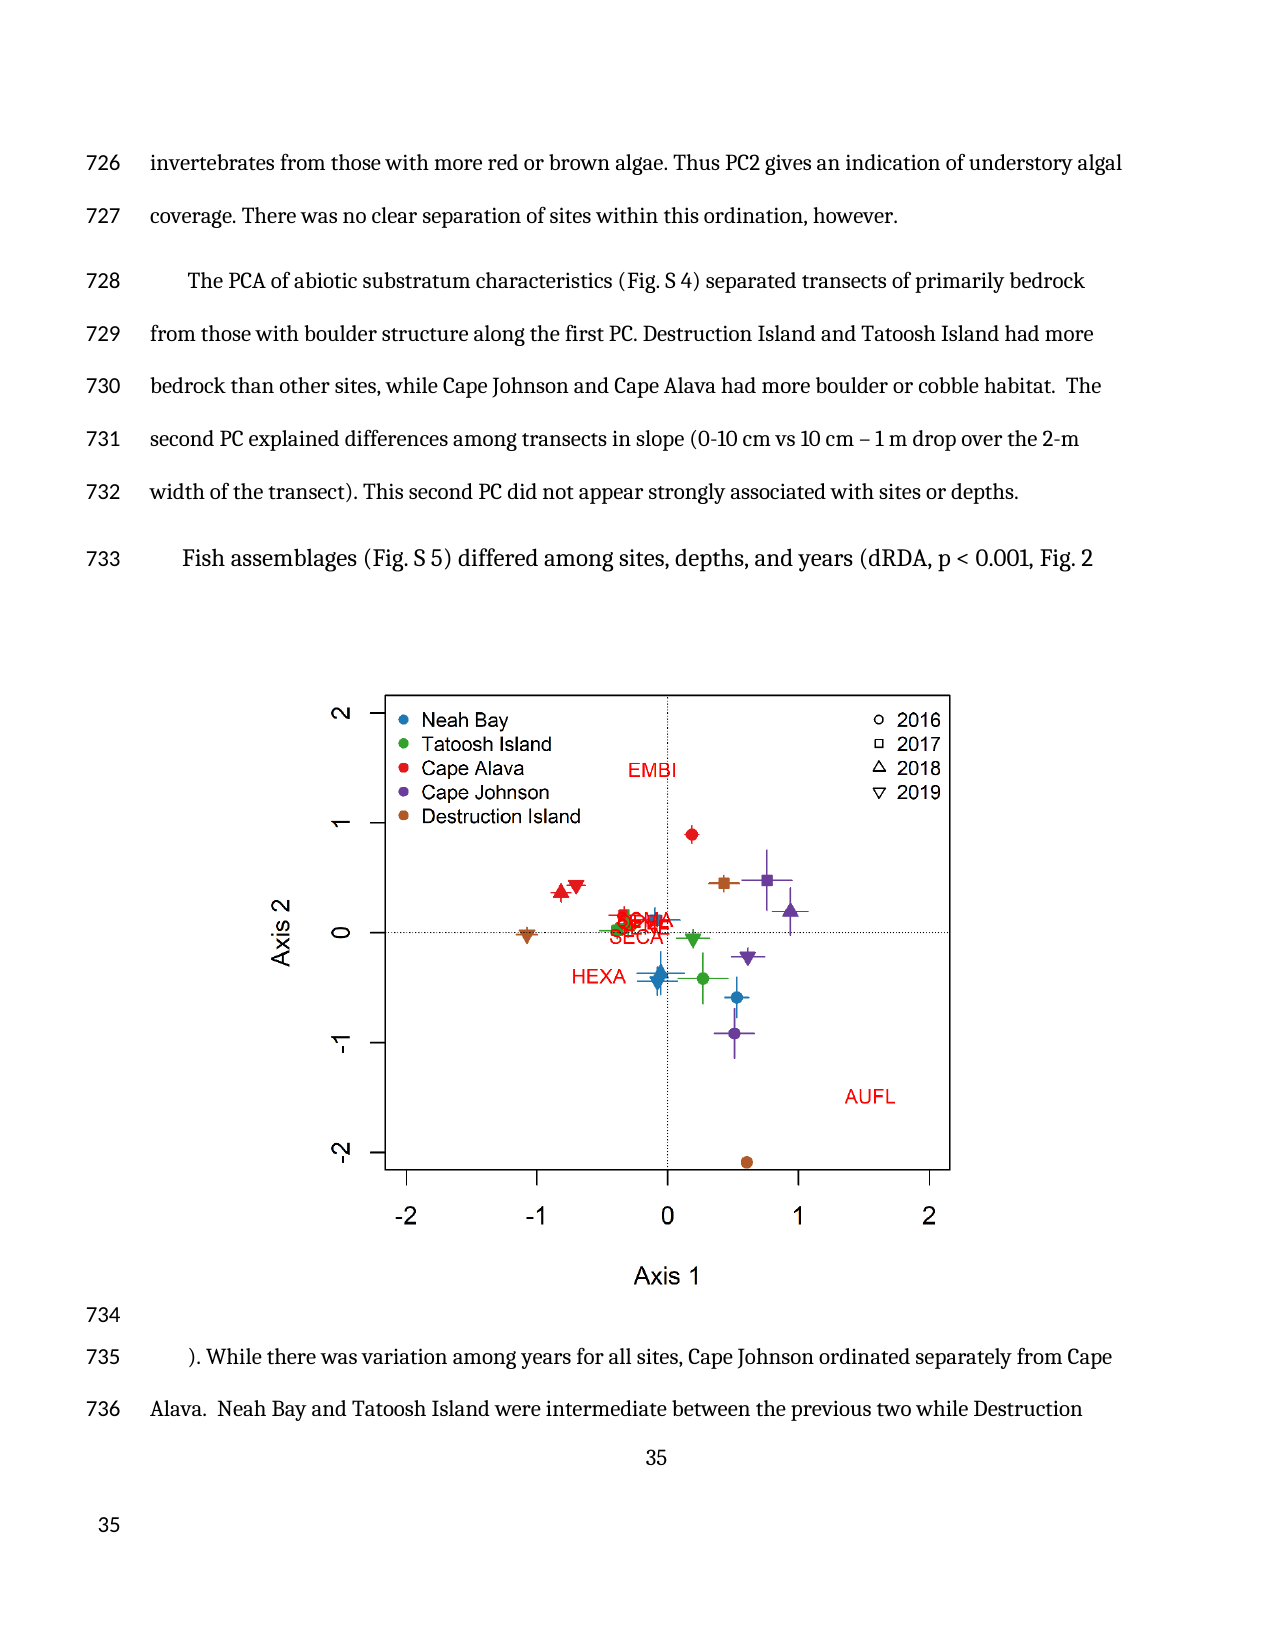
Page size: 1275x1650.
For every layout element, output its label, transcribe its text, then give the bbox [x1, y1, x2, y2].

picture [262, 572, 1013, 1323]
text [150, 1343, 1125, 1423]
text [150, 150, 1125, 229]
text The PCA of abiotic substratum characteristics (Fig. S 4) separated transects of primarily bedrock from those with boulder structure along the first PC. Destruction Island and Tatoosh Island had more bedrock than other sites, while Cape Johnson and Cape Alava had more boulder or cobble habitat. The second PC explained differences among transects in slope (0-10 cm vs 10 cm – 1 m drop over the 2-m width of the transect). This second PC did not appear strongly associated with sites or depths. [150, 268, 1125, 505]
